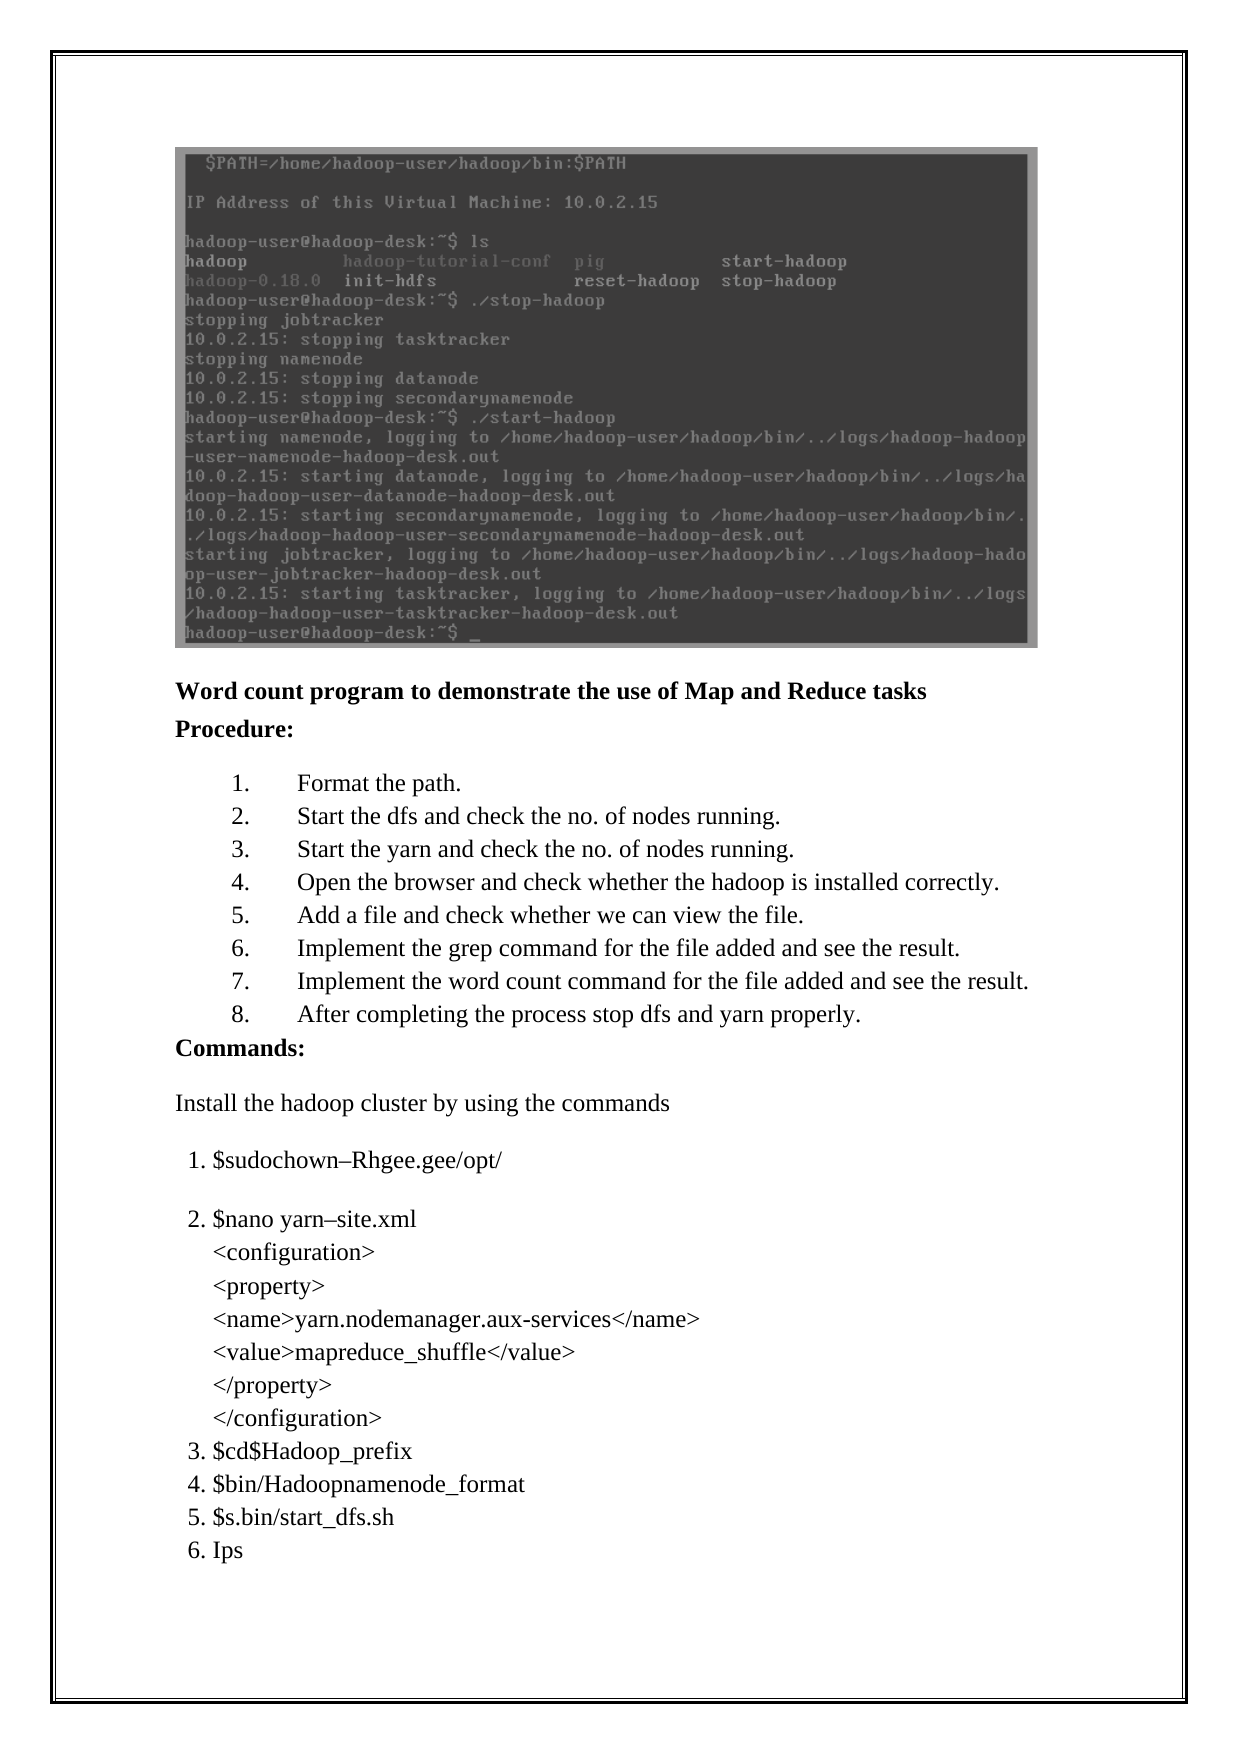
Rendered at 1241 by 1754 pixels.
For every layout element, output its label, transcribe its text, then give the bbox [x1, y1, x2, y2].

list $bin/Hadoopnamenode_format [187, 1469, 1182, 1498]
list $cd$Hadoop_prefix [187, 1436, 1182, 1465]
list Add a file and check whether we can view the file. [231, 900, 1182, 928]
text </configuration> [212, 1403, 1182, 1432]
text </property> [212, 1370, 1182, 1398]
text <configuration> [212, 1237, 1182, 1266]
subtitle Commands: [175, 1033, 1182, 1062]
list $sudochown–Rhgee.gee/opt/ [187, 1146, 1182, 1174]
list $s.bin/start_dfs.sh [187, 1502, 1182, 1531]
list Open the browser and check whether the hadoop is installed correctly. [231, 867, 1182, 895]
list Start the yarn and check the no. of nodes running. [231, 834, 1182, 862]
text <value>mapreduce_shuffle</value> [212, 1337, 1182, 1366]
list Ips [187, 1535, 1182, 1564]
list After completing the process stop dfs and yarn properly. [231, 999, 1182, 1028]
subtitle Procedure: [175, 714, 863, 743]
text <name>yarn.nodemanager.aux-services</name> [212, 1304, 1182, 1332]
list Start the dfs and check the no. of nodes running. [231, 801, 1182, 829]
text Word count program to demonstrate the use of Map and Reduce tasks [175, 676, 1182, 705]
text Install the hadoop cluster by using the commands [175, 1088, 1182, 1117]
list Implement the word count command for the file added and see the result. [231, 966, 1182, 995]
list $nano yarn–site.xml [187, 1204, 1182, 1233]
text <property> [212, 1271, 1182, 1299]
list Implement the grep command for the file added and see the result. [231, 933, 1182, 962]
list Format the path. [231, 768, 1182, 797]
